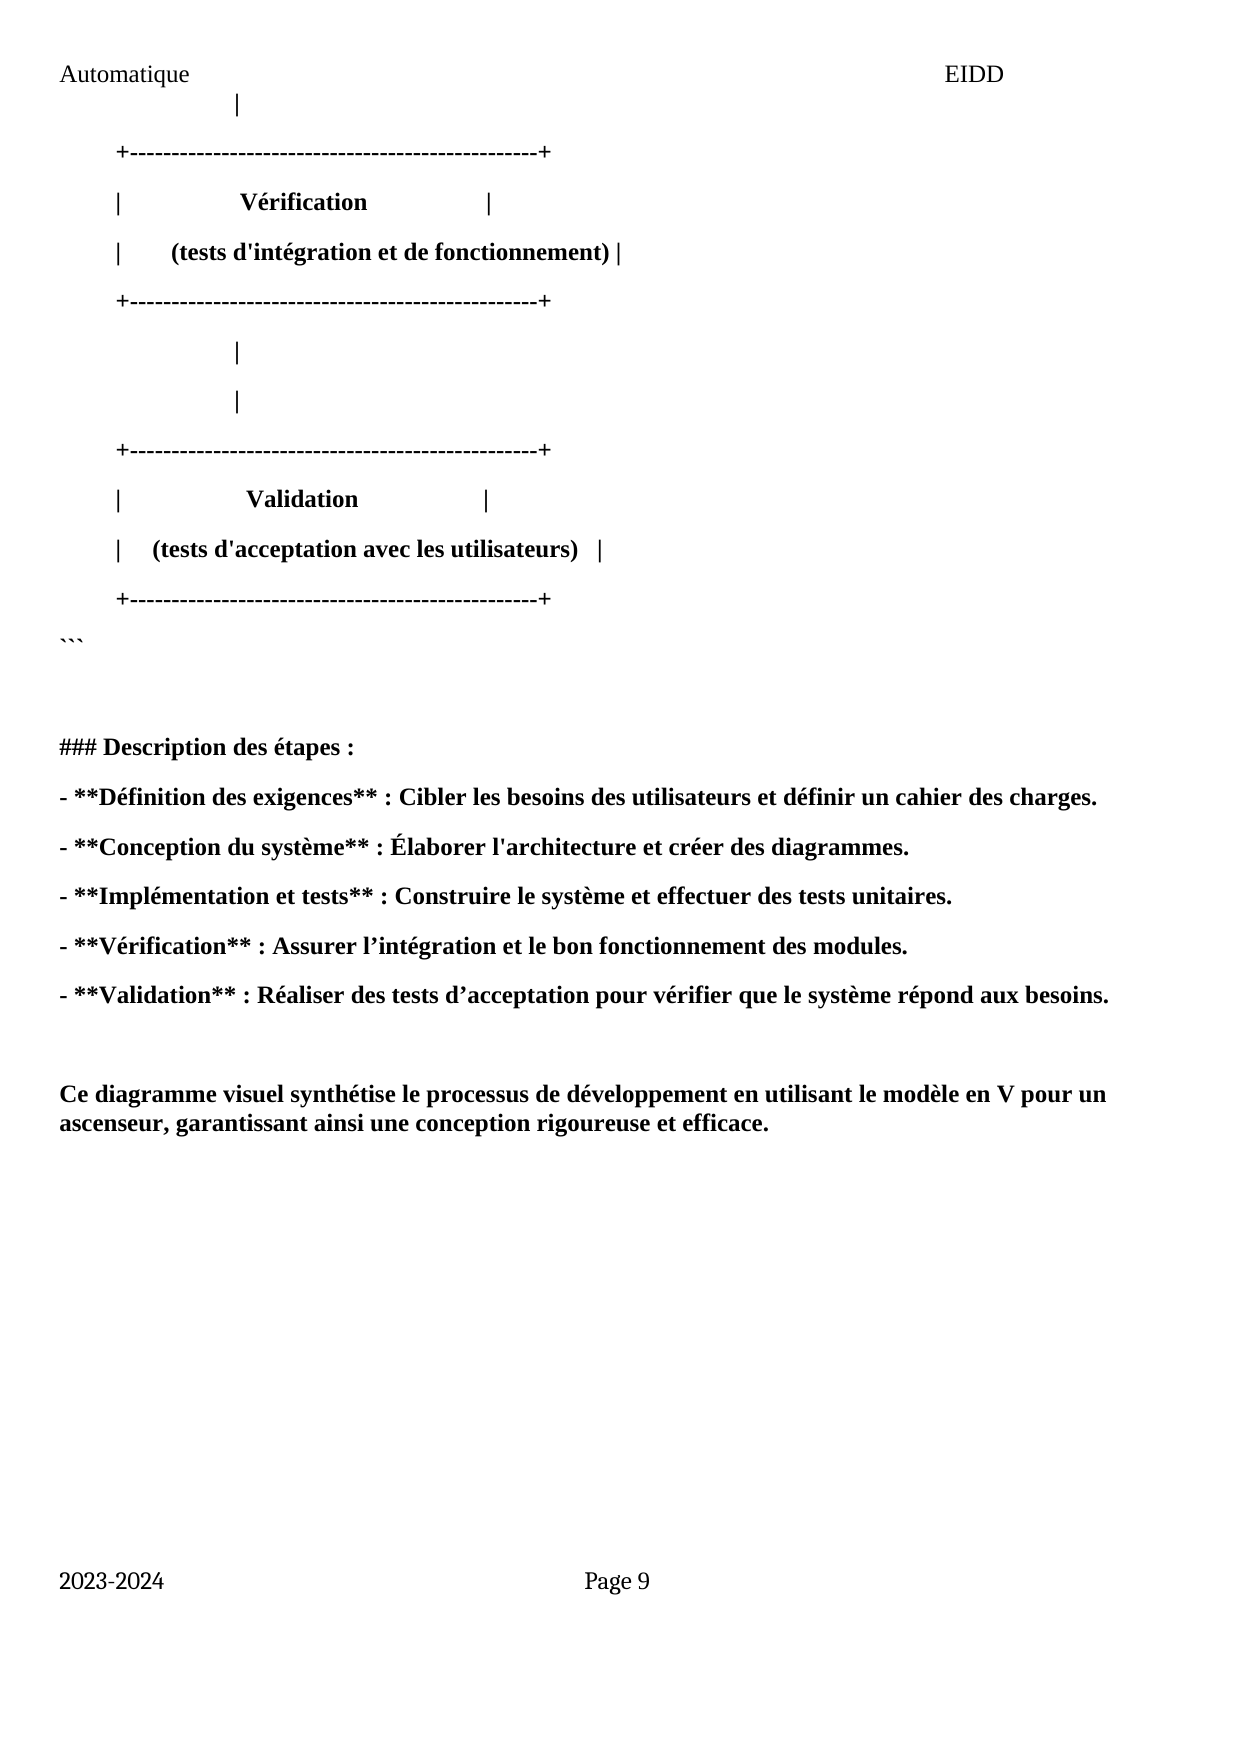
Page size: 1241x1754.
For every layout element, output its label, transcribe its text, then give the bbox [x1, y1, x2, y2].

text ``` [59, 633, 1181, 662]
text | [59, 88, 1181, 117]
text Ce diagramme visuel synthétise le processus de développement en utilisant le modèle en V pour un ascenseur, garantissant ainsi une conception rigoureuse et efficace. [59, 1079, 1181, 1137]
text | (tests d'acceptation avec les utilisateurs) | [59, 534, 1181, 563]
text | [59, 385, 1181, 414]
text +-------------------------------------------------+ [59, 435, 1181, 464]
text | [59, 336, 1181, 364]
text ### Description des étapes : [59, 732, 1181, 761]
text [59, 137, 1181, 166]
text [59, 286, 1181, 315]
text | (tests d'intégration et de fonctionnement) | [59, 237, 1181, 265]
text - **Conception du système** : Élaborer l'architecture et créer des diagrammes. [59, 832, 1181, 860]
text | Vérification | [59, 187, 1181, 216]
text | Validation | [59, 484, 1181, 513]
text +-------------------------------------------------+ [59, 584, 1181, 612]
text - **Implémentation et tests** : Construire le système et effectuer des tests unitaires. [59, 881, 1181, 910]
text - **Validation** : Réaliser des tests d’acceptation pour vérifier que le système répond aux besoins. [59, 980, 1181, 1009]
text - **Définition des exigences** : Cibler les besoins des utilisateurs et définir un cahier des charges. [59, 782, 1181, 811]
text - **Vérification** : Assurer l’intégration et le bon fonctionnement des modules. [59, 931, 1181, 959]
